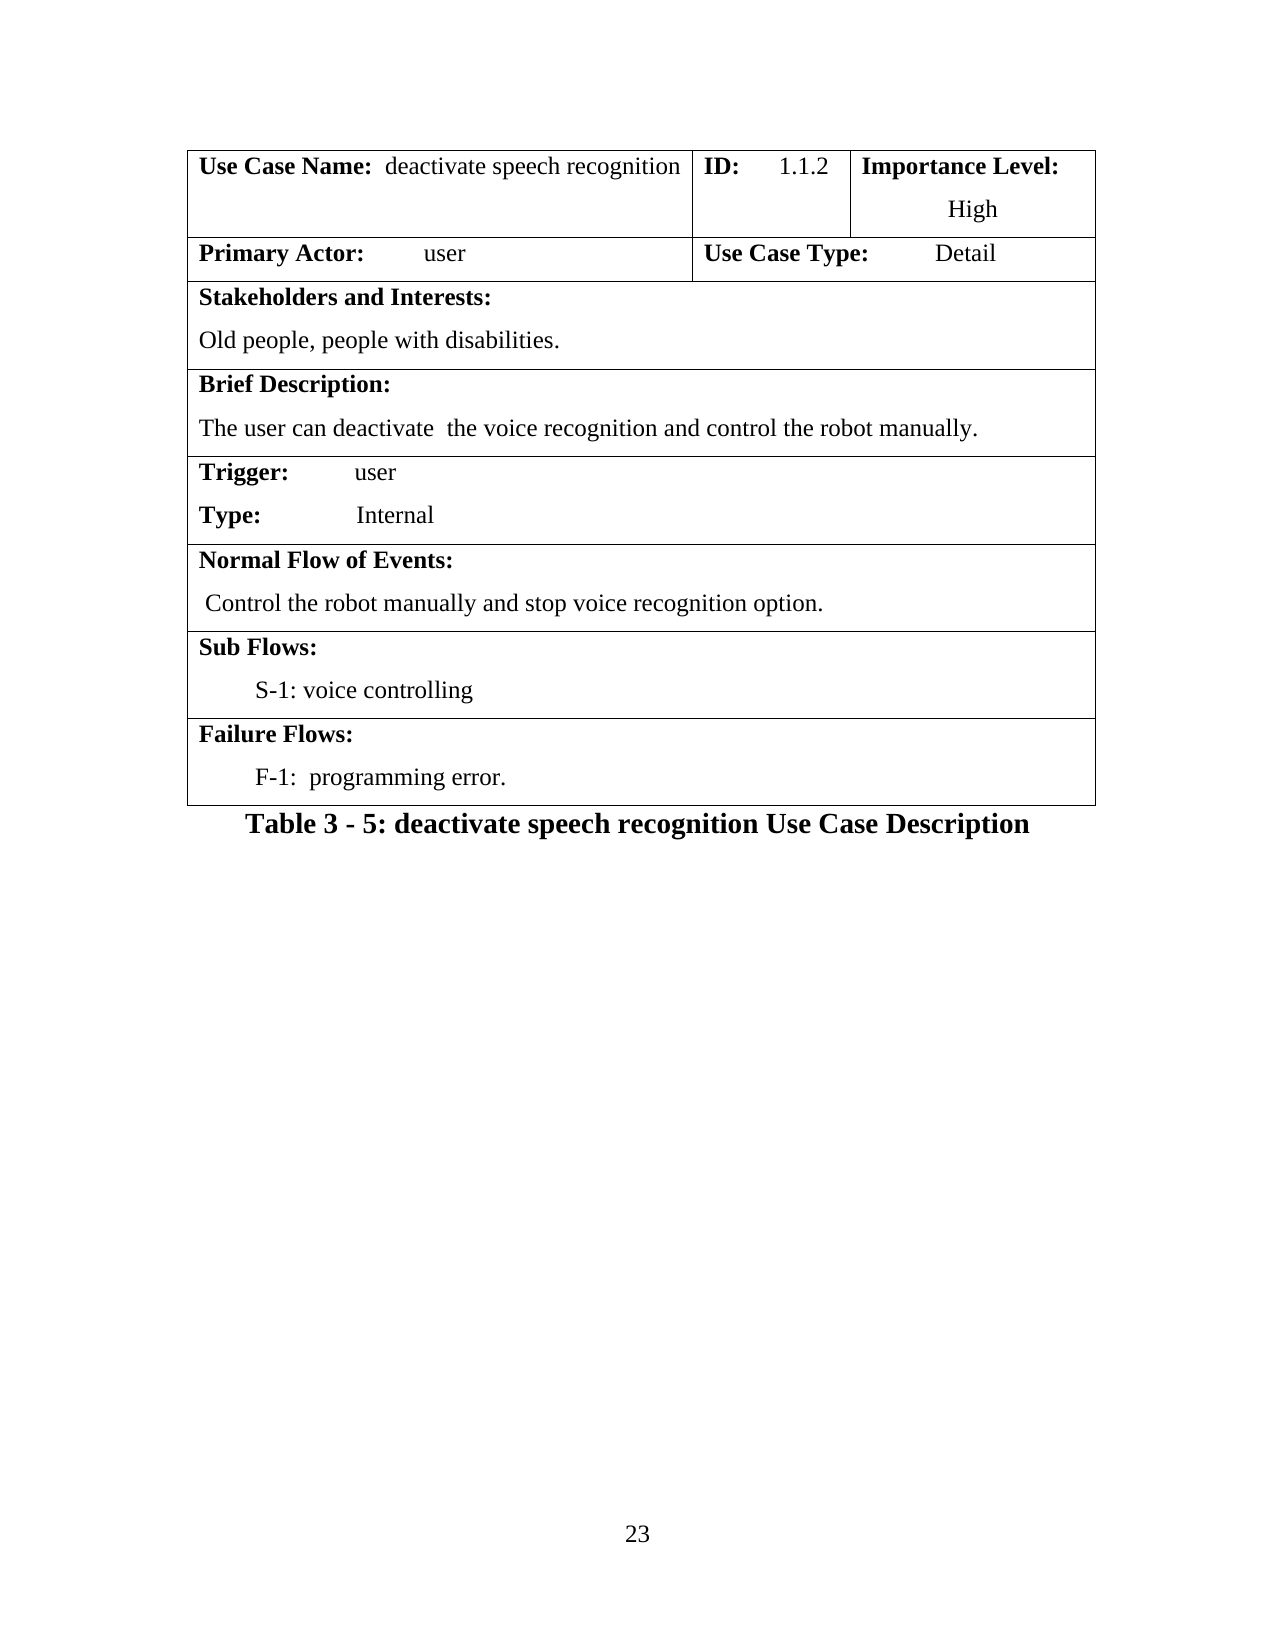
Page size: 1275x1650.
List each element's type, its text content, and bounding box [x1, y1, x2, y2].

table_cell Sub Flows: S-1: voice controlling [188, 632, 1095, 718]
table_cell Stakeholders and Interests: Old people, people with disabilities. [188, 282, 1095, 368]
table_header Importance Level: High [851, 151, 1095, 237]
table_cell Primary Actor: user [188, 238, 692, 281]
table_cell Trigger: user Type: Internal [188, 457, 1095, 544]
text Table 3 - 5: deactivate speech recognition Use Case Description [187, 806, 1087, 840]
table_cell Failure Flows: F-1: programming error. [188, 719, 1095, 805]
table_cell Use Case Type: Detail [693, 238, 1095, 281]
table_header Use Case Name: deactivate speech recognition [188, 151, 692, 237]
table_cell Normal Flow of Events: Control the robot manually and stop voice recognition option. [188, 545, 1095, 631]
table_cell Brief Description: The user can deactivate the voice recognition and control the robot manually. [188, 370, 1095, 456]
table_header ID: 1.1.2 [693, 151, 850, 237]
